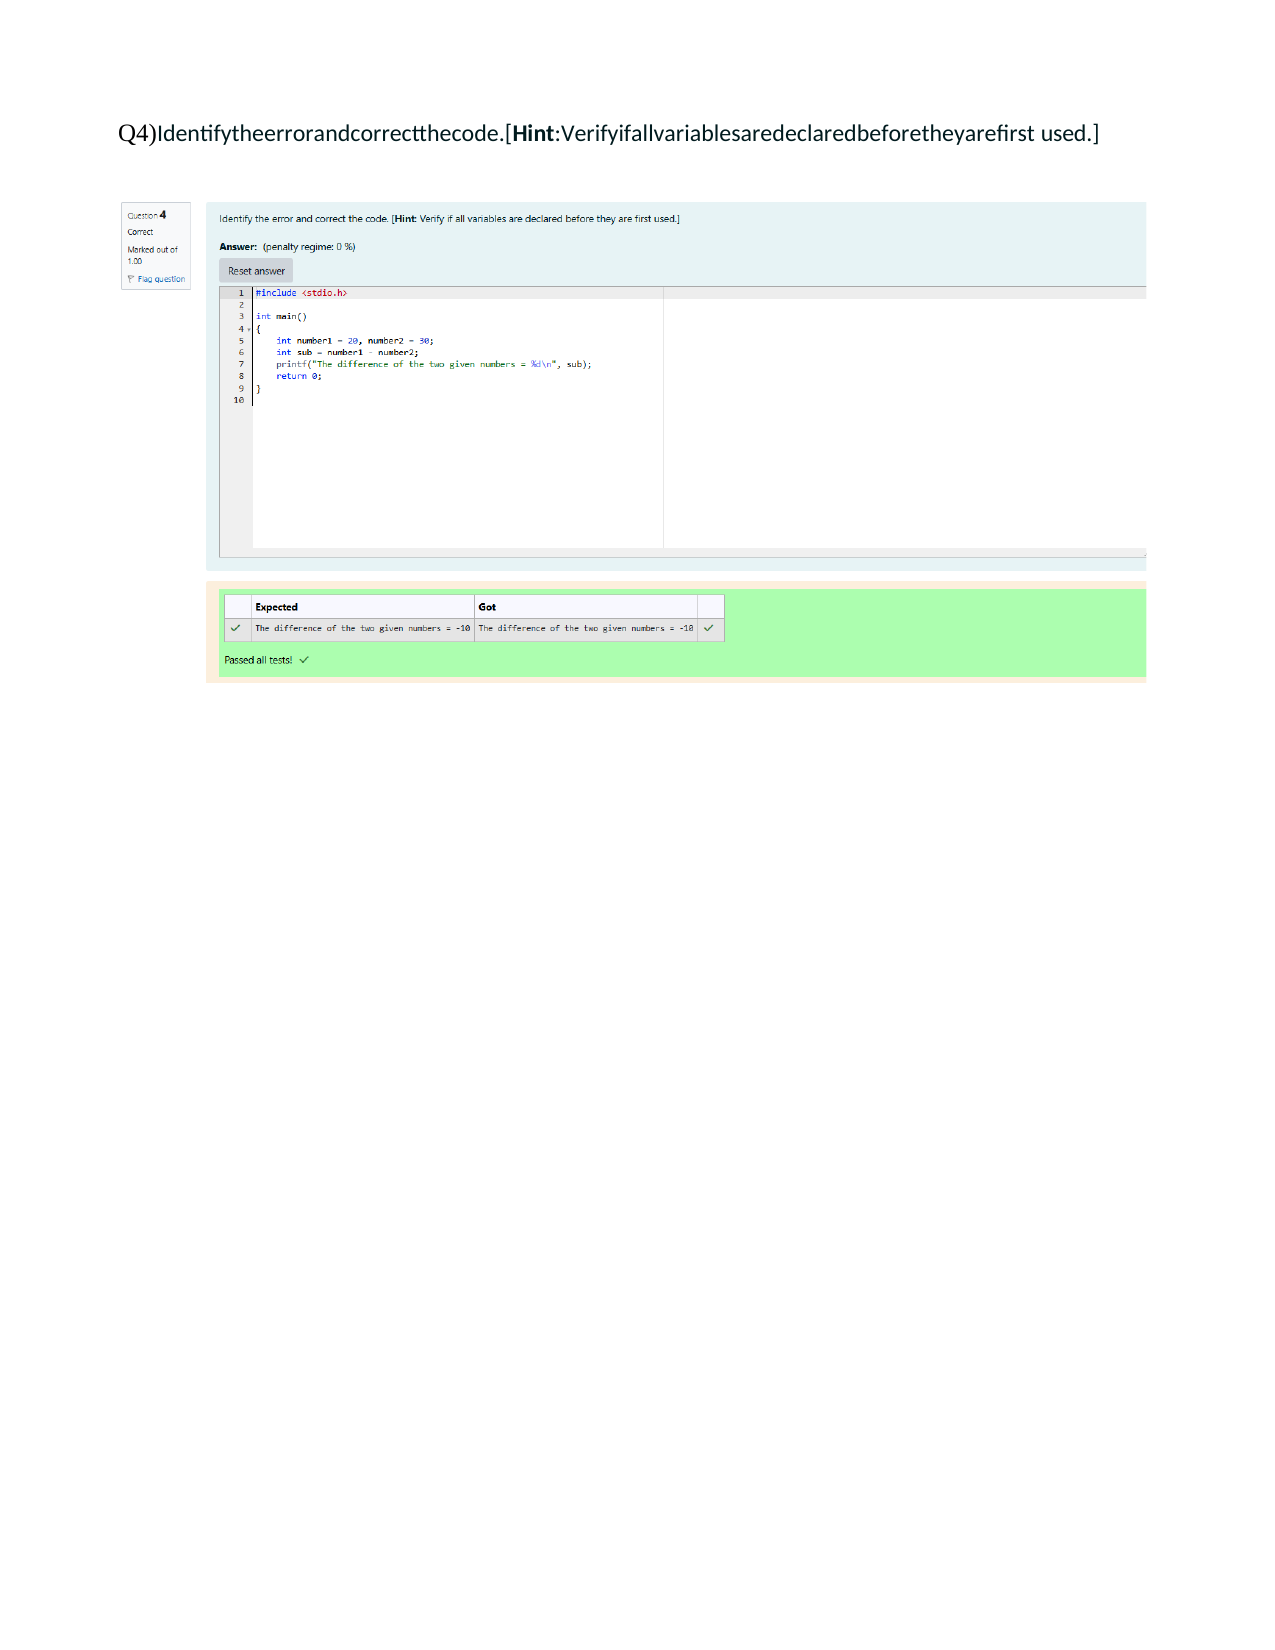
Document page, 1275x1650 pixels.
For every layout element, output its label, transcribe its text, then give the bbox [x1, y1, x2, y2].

picture [121, 202, 1147, 683]
text Q4)Identifytheerrorandcorrectthecode.[Hint:Verifyifallvariablesaredeclaredbeforetheyarefirst used.] [118, 118, 1158, 147]
